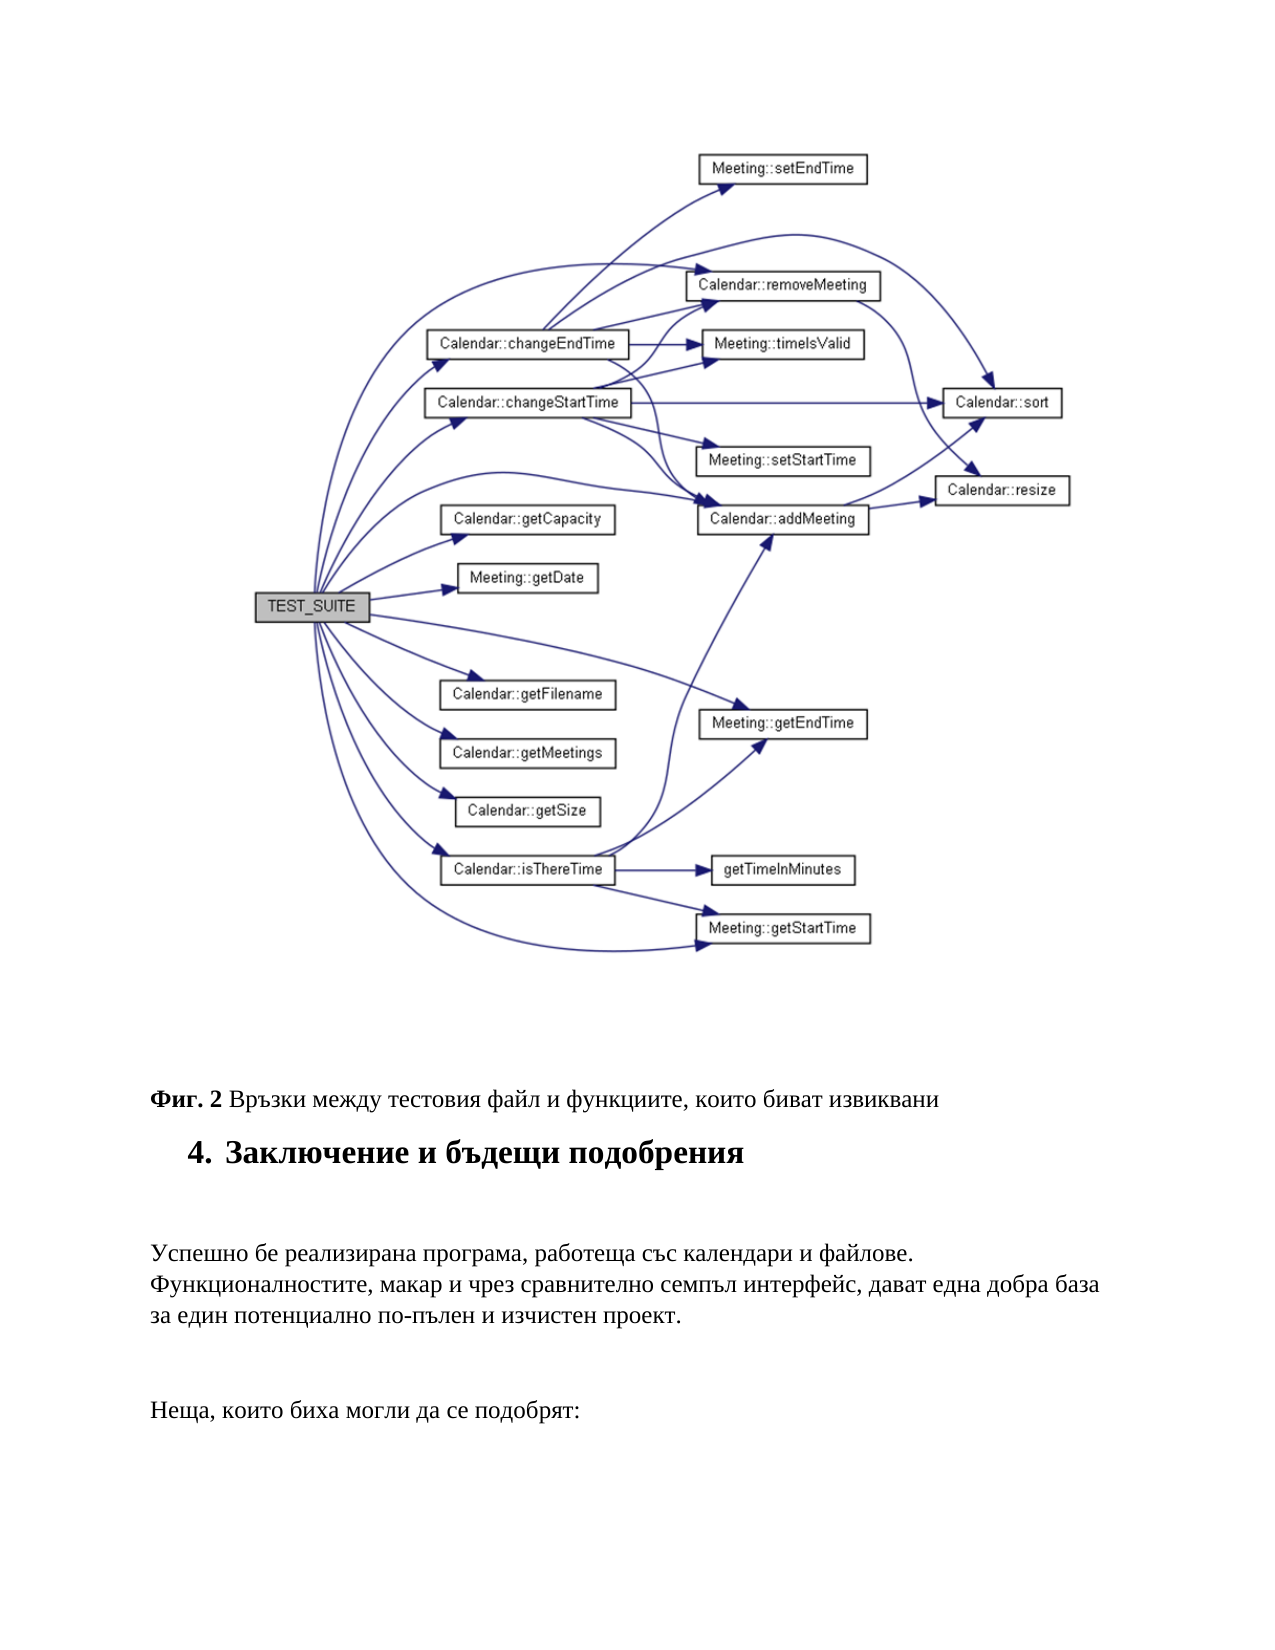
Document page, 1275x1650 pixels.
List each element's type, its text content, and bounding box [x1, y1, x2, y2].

text Успешно бе реализирана програма, работеща със календари и файлове. Функционалностите, макар и чрез сравнително семпъл интерфейс, дават една добра база за един потенциално по-пълен и изчистен проект. [150, 1238, 1125, 1329]
picture [150, 150, 1125, 971]
list Заключение и бъдещи подобрения [187, 1132, 1125, 1171]
text Фиг. 2 Връзки между тестовия файл и функциите, които биват извиквани [150, 1084, 1125, 1113]
text Неща, които биха могли да се подобрят: [150, 1396, 1125, 1424]
